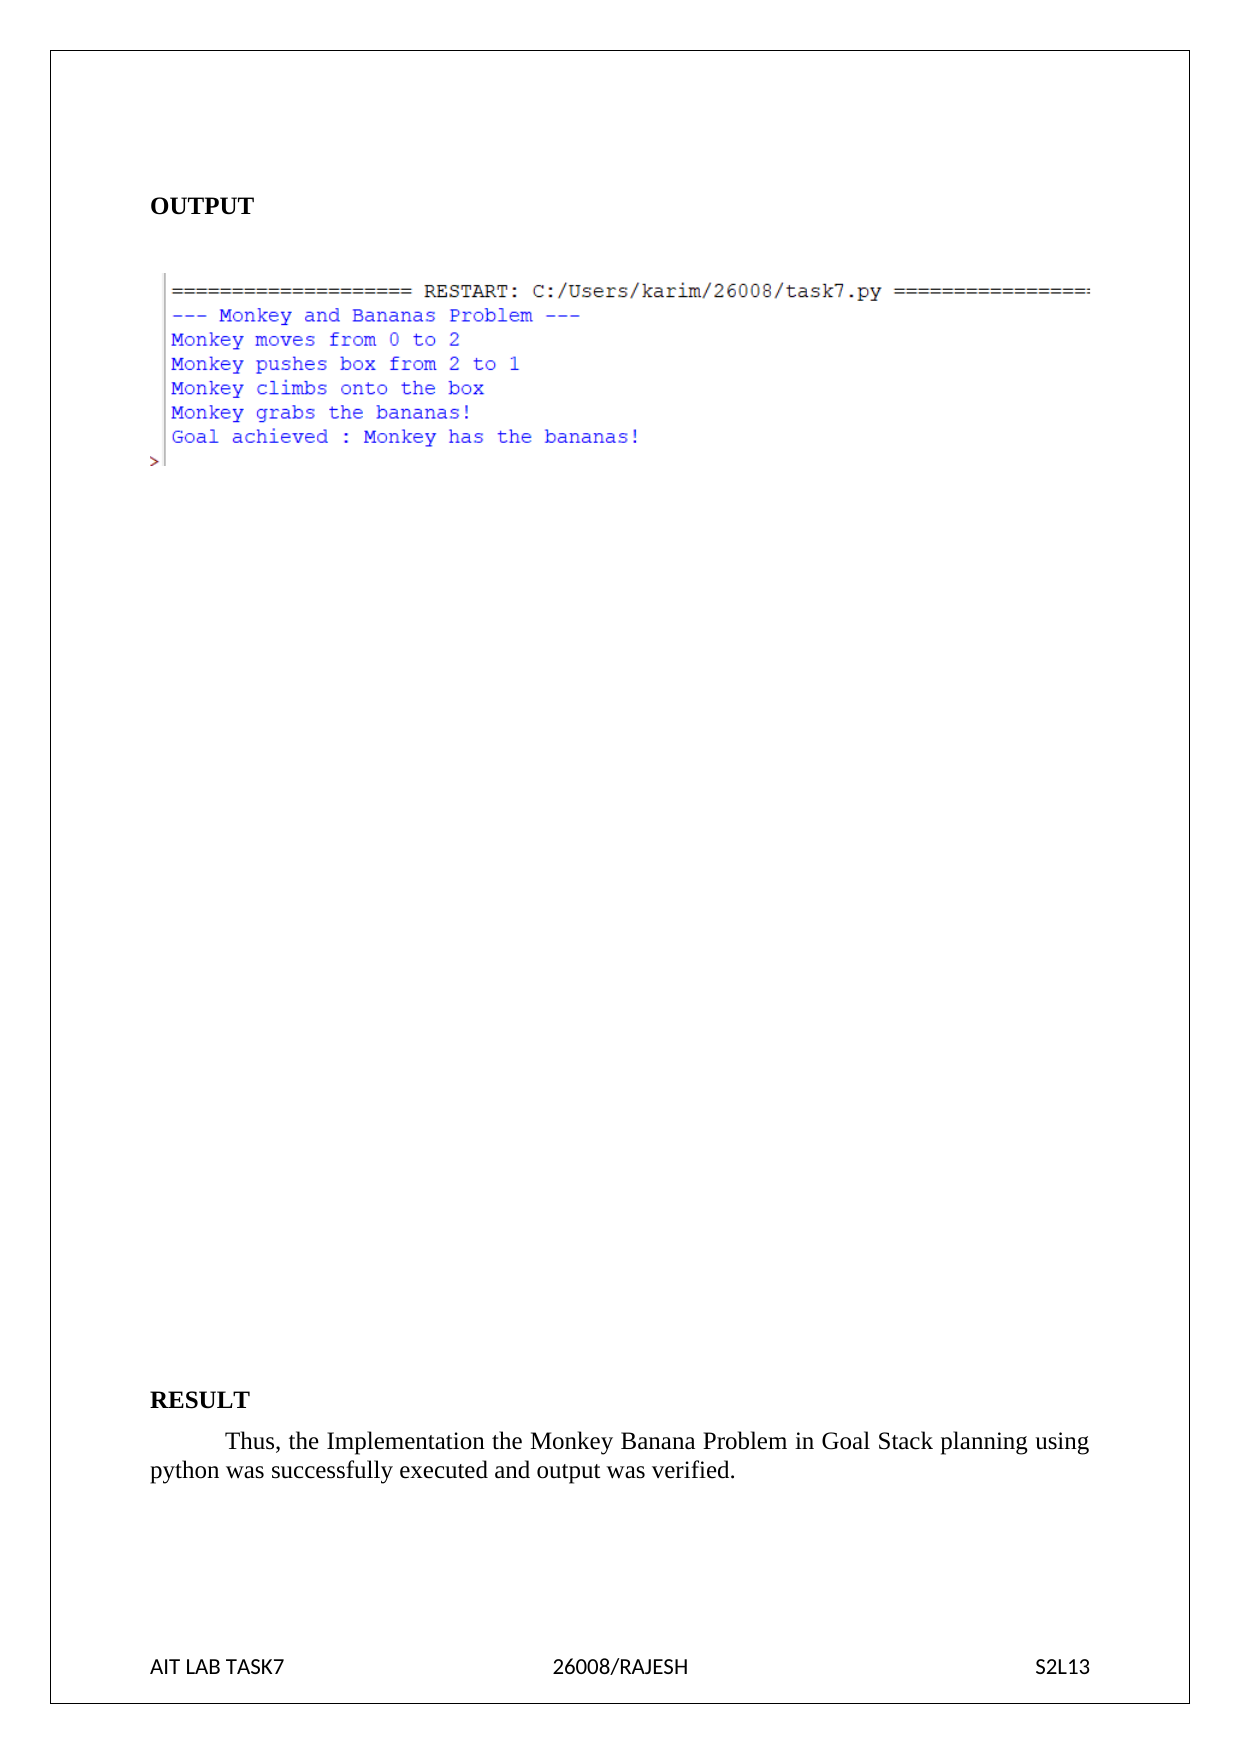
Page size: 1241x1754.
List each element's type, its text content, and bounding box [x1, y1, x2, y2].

text RESULT [150, 1385, 1090, 1414]
picture [150, 273, 1091, 466]
text Thus, the Implementation the Monkey Banana Problem in Goal Stack planning using python was successfully executed and output was verified. [150, 1426, 1090, 1484]
text OUTPUT [150, 191, 1090, 220]
